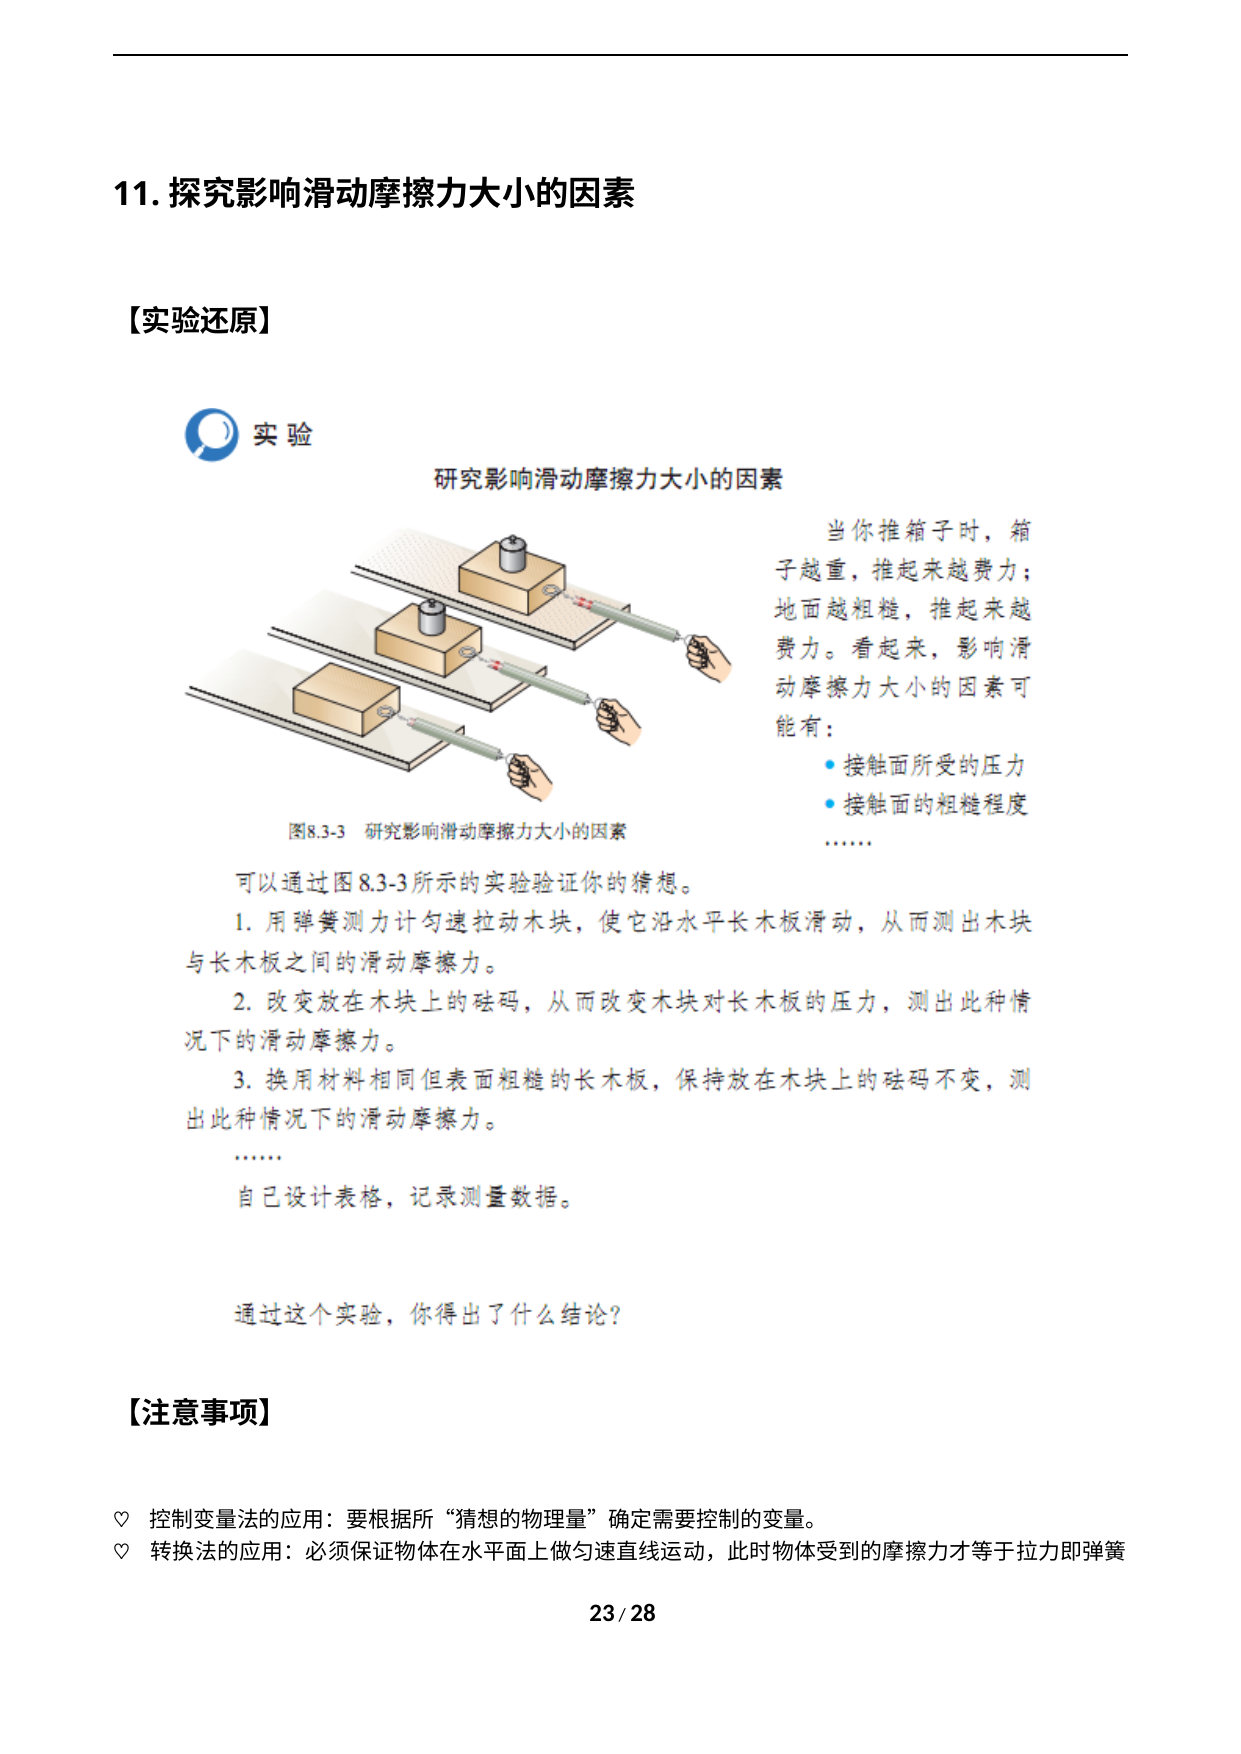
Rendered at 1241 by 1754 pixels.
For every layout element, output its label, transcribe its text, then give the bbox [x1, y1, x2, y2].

subtitle 11. 探究影响滑动摩擦力大小的因素 [112, 158, 1128, 223]
subtitle 【实验还原】 [112, 286, 1128, 351]
text ♡ 控制变量法的应用：要根据所“猜想的物理量”确定需要控制的变量。 [112, 1501, 1128, 1534]
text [112, 1534, 1128, 1566]
picture [167, 408, 1074, 1337]
subtitle 【注意事项】 [112, 1378, 1128, 1443]
